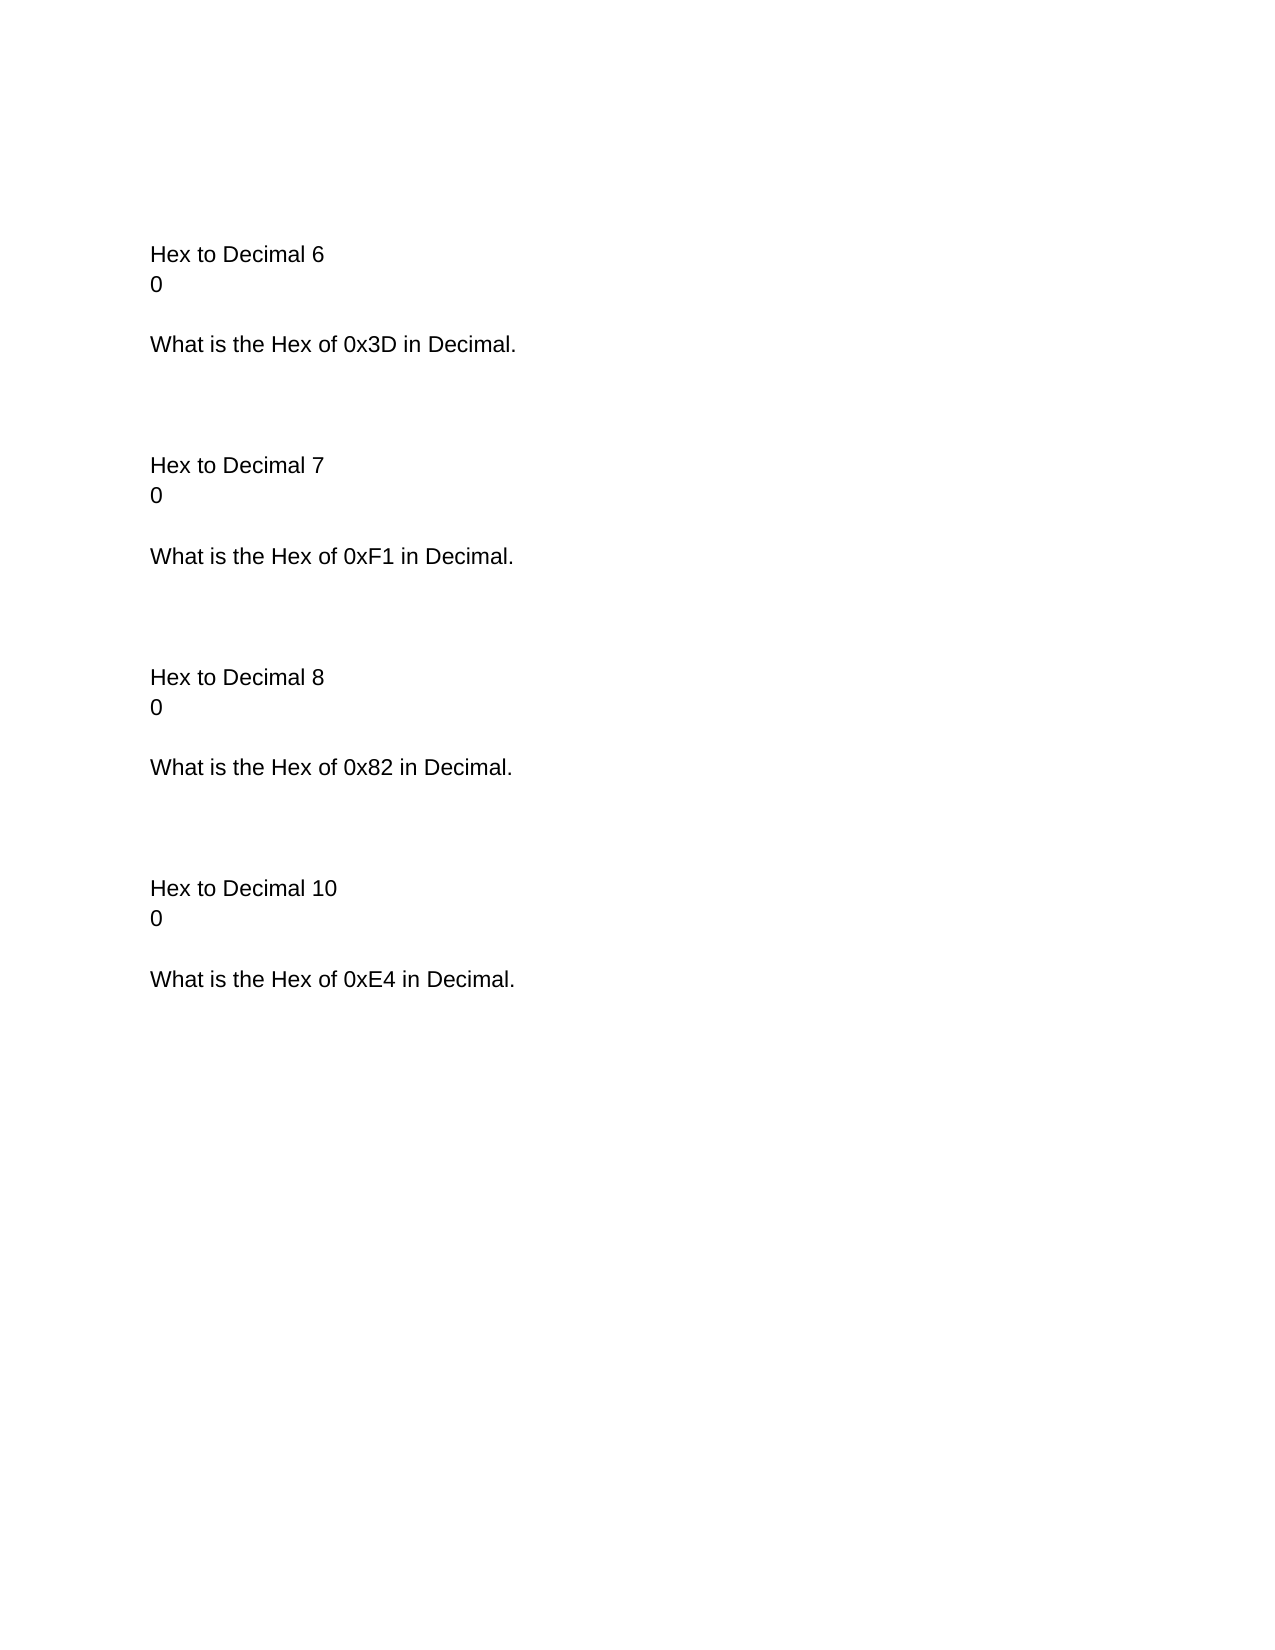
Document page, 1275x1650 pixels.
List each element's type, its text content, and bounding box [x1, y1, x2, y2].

text Hex to Decimal 7 [150, 452, 1125, 478]
text What is the Hex of 0xE4 in Decimal. [150, 966, 1125, 992]
text What is the Hex of 0xF1 in Decimal. [150, 543, 1125, 569]
text Hex to Decimal 10 [150, 875, 1125, 901]
text What is the Hex of 0x3D in Decimal. [150, 331, 1125, 358]
text Hex to Decimal 6 [150, 241, 1125, 267]
text What is the Hex of 0x82 in Decimal. [150, 754, 1125, 781]
text 0 [150, 694, 1125, 720]
text Hex to Decimal 8 [150, 663, 1125, 690]
text 0 [150, 482, 1125, 509]
text 0 [150, 905, 1125, 932]
text 0 [150, 271, 1125, 297]
